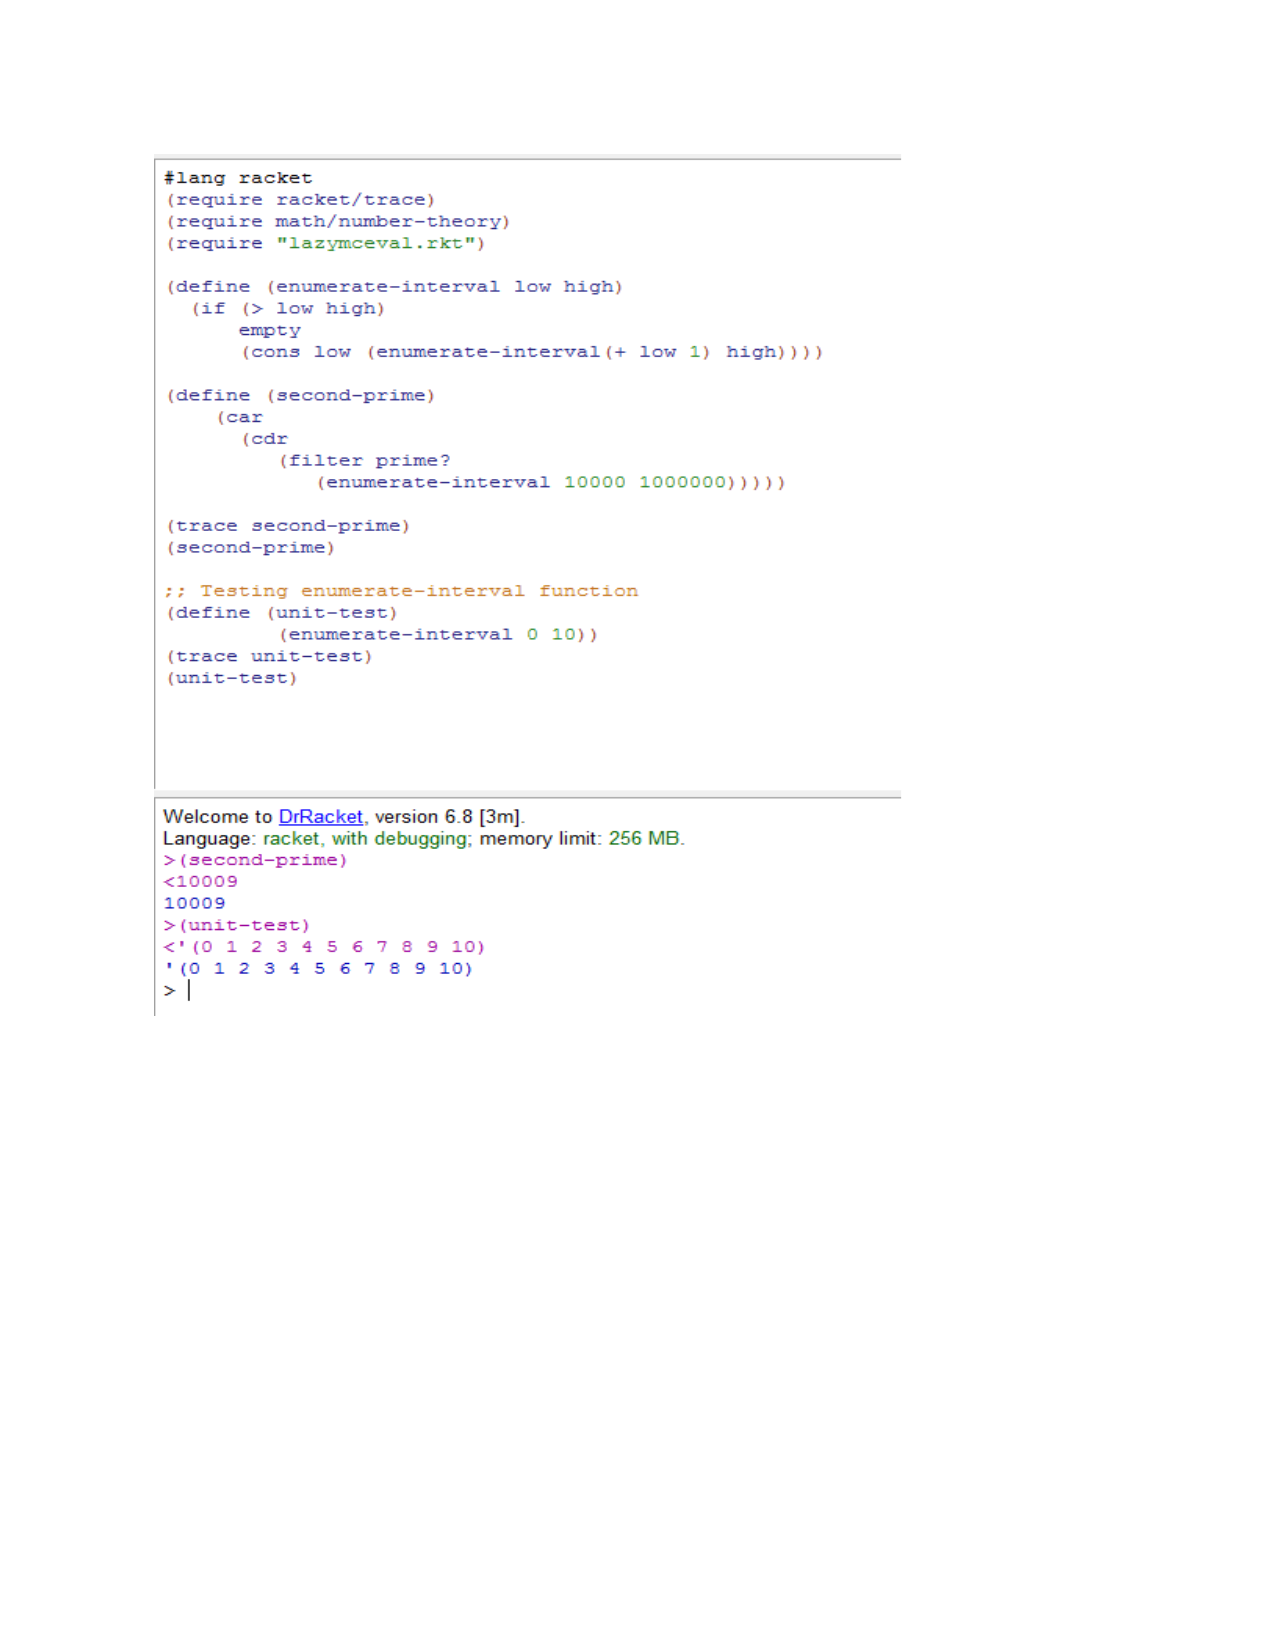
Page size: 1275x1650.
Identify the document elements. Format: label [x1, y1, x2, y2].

picture [154, 154, 902, 1016]
